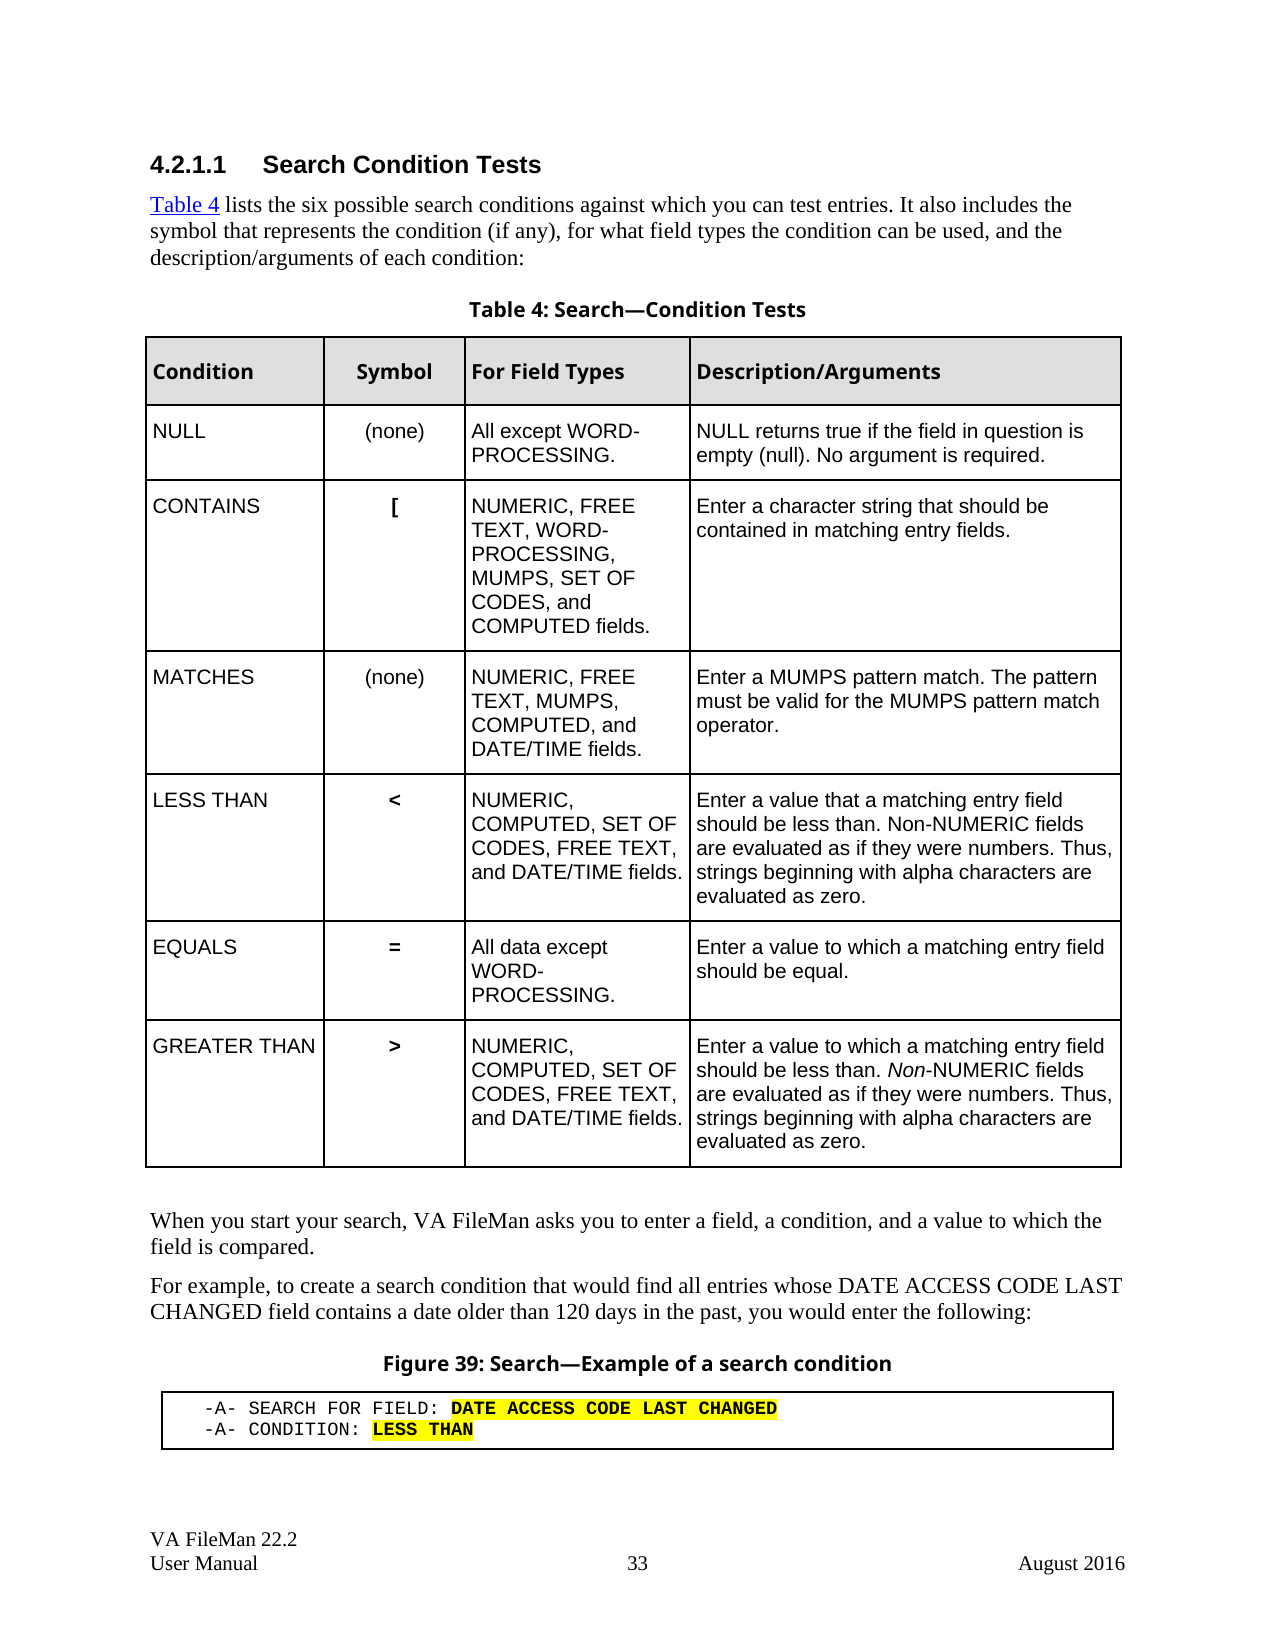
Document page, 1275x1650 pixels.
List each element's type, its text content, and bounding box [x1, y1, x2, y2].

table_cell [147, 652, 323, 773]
text For example, to create a search condition that would find all entries whose DATE ACCESS CODE LAST CHANGED field contains a date older than 120 days in the past, you would enter the following: [150, 1272, 1125, 1324]
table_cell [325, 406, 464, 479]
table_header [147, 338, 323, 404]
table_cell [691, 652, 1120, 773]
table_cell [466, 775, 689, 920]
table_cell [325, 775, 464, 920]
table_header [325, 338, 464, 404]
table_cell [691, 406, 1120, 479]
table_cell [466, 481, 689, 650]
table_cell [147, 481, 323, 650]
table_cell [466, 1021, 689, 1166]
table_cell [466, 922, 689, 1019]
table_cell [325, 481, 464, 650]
text Table 4 lists the six possible search conditions against which you can test entries. It also includes the symbol that represents the condition (if any), for what field types the condition can be used, and the description/arguments of each condition: [150, 191, 1125, 270]
subtitle Search Condition Tests [150, 150, 1125, 179]
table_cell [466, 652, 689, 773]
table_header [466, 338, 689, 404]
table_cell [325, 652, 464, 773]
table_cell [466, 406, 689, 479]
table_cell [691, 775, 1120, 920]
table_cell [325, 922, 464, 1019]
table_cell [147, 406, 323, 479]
text -A- SEARCH FOR FIELD: DATE ACCESS CODE LAST CHANGED [163, 1393, 1112, 1412]
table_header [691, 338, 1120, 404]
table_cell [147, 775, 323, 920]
text -A- CONDITION: LESS THAN [163, 1412, 1112, 1448]
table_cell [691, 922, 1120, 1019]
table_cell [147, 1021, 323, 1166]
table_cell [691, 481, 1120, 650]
text When you start your search, VA FileMan asks you to enter a field, a condition, and a value to which the field is compared. [150, 1207, 1125, 1259]
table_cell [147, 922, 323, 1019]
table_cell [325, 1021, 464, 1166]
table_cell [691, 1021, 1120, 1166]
